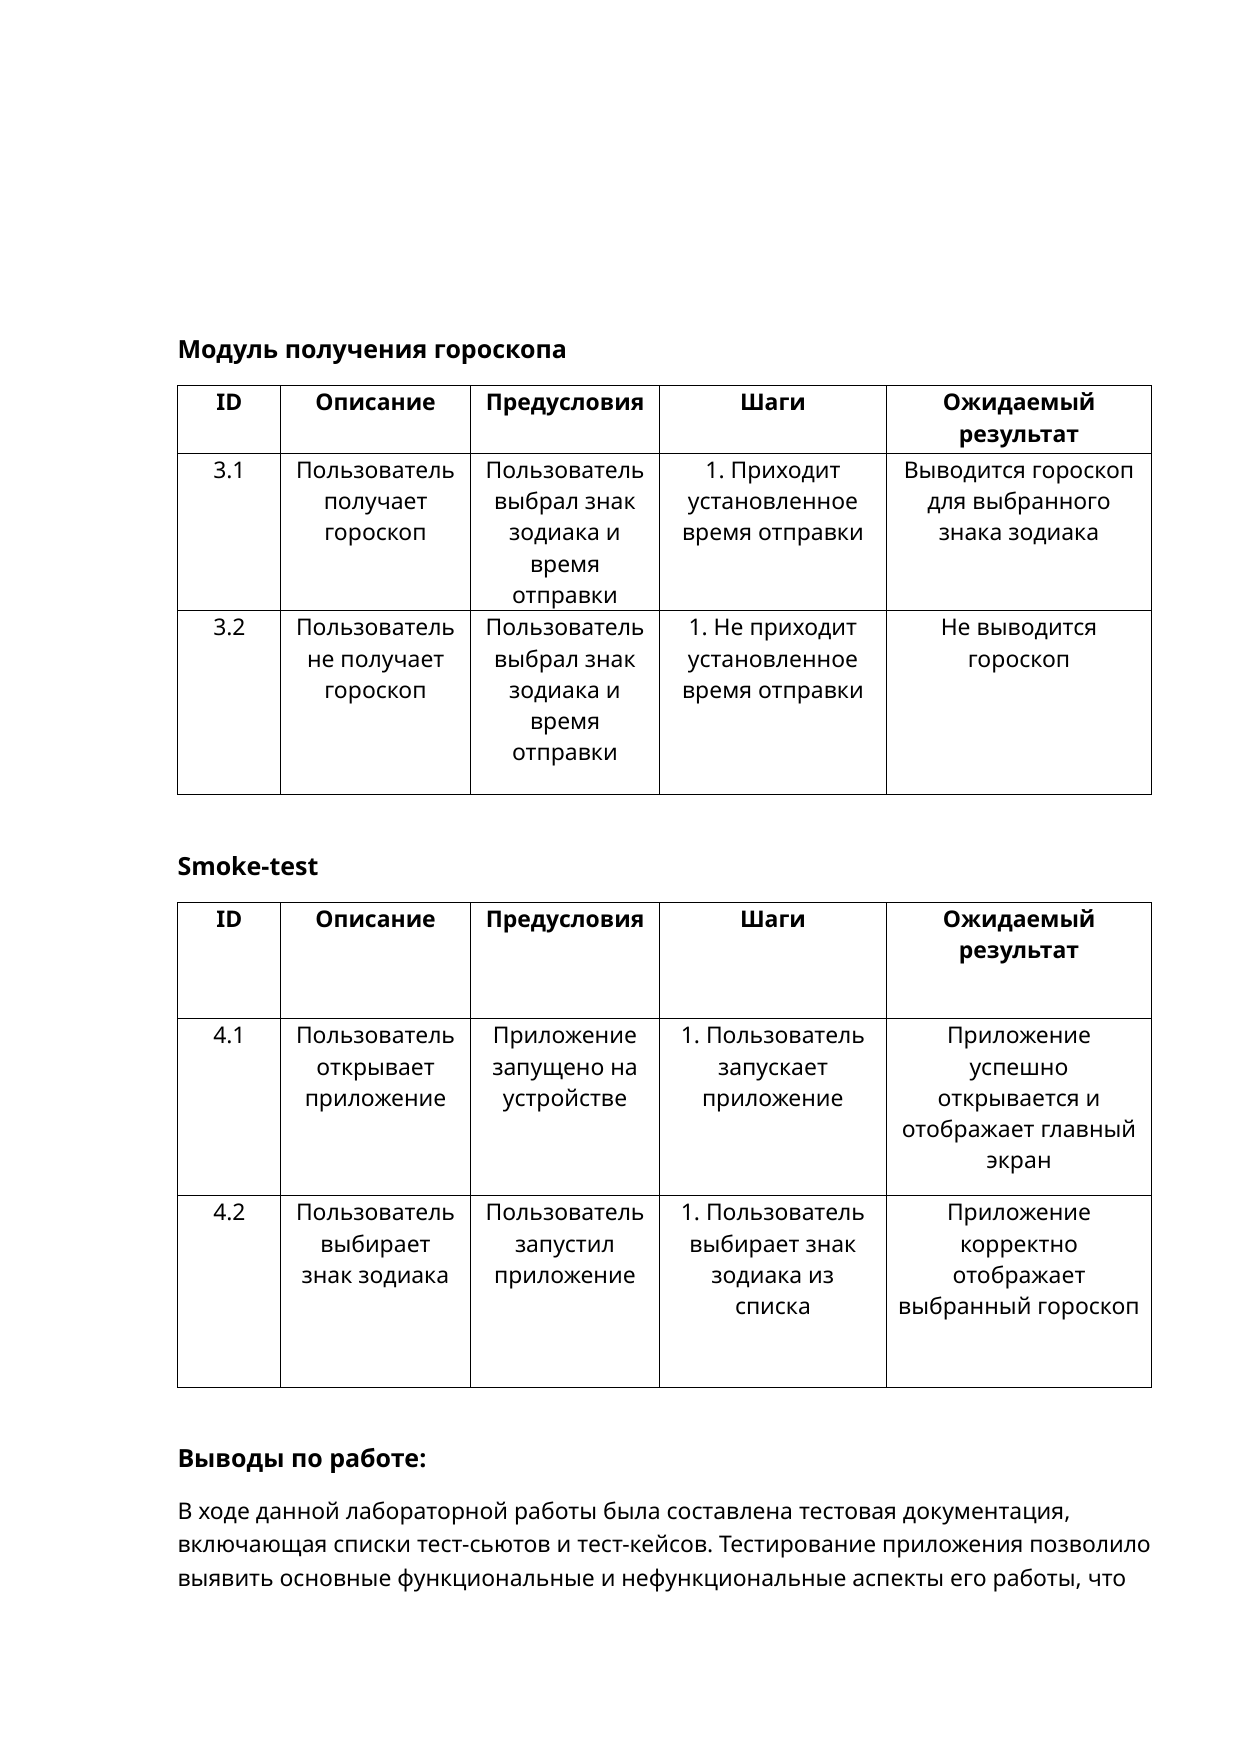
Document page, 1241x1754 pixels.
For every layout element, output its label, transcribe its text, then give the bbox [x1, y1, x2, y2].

table_header Шаги [660, 386, 886, 453]
table_header Описание [281, 386, 470, 453]
table_header Предусловия [471, 386, 659, 453]
table_cell Приложение запущено на устройстве [471, 1019, 659, 1195]
table_cell 1. Пользователь запускает приложение [660, 1019, 886, 1195]
table_cell Пользователь выбрал знак зодиака и время отправки [471, 611, 659, 794]
table_cell Приложение корректно отображает выбранный гороскоп [887, 1196, 1151, 1387]
table_cell 1. Пользователь выбирает знак зодиака из списка [660, 1196, 886, 1387]
table_header Ожидаемый результат [887, 386, 1151, 453]
table_cell Пользователь выбрал знак зодиака и время отправки [471, 454, 659, 610]
table_header ID [178, 386, 280, 453]
table_header Описание [281, 903, 470, 1018]
table_cell Не выводится гороскоп [887, 611, 1151, 794]
table_cell 1. Приходит установленное время отправки [660, 454, 886, 610]
table_cell 1. Не приходит установленное время отправки [660, 611, 886, 794]
table_cell 4.1 [178, 1019, 280, 1195]
table_cell Выводится гороскоп для выбранного знака зодиака [887, 454, 1151, 610]
table_cell 4.2 [178, 1196, 280, 1387]
table_header Шаги [660, 903, 886, 1018]
table_cell Приложение успешно открывается и отображает главный экран [887, 1019, 1151, 1195]
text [177, 1494, 1152, 1593]
table_header ID [178, 903, 280, 1018]
table_header Ожидаемый результат [887, 903, 1151, 1018]
table_cell Пользователь запустил приложение [471, 1196, 659, 1387]
table_cell 3.2 [178, 611, 280, 794]
text Модуль получения гороскопа [177, 332, 1152, 366]
table_header Предусловия [471, 903, 659, 1018]
text Smoke-test [177, 849, 1152, 883]
table_cell Пользователь получает гороскоп [281, 454, 470, 610]
text Выводы по работе: [177, 1441, 1152, 1475]
table_cell Пользователь не получает гороскоп [281, 611, 470, 794]
table_cell Пользователь выбирает знак зодиака [281, 1196, 470, 1387]
table_cell Пользователь открывает приложение [281, 1019, 470, 1195]
table_cell 3.1 [178, 454, 280, 610]
